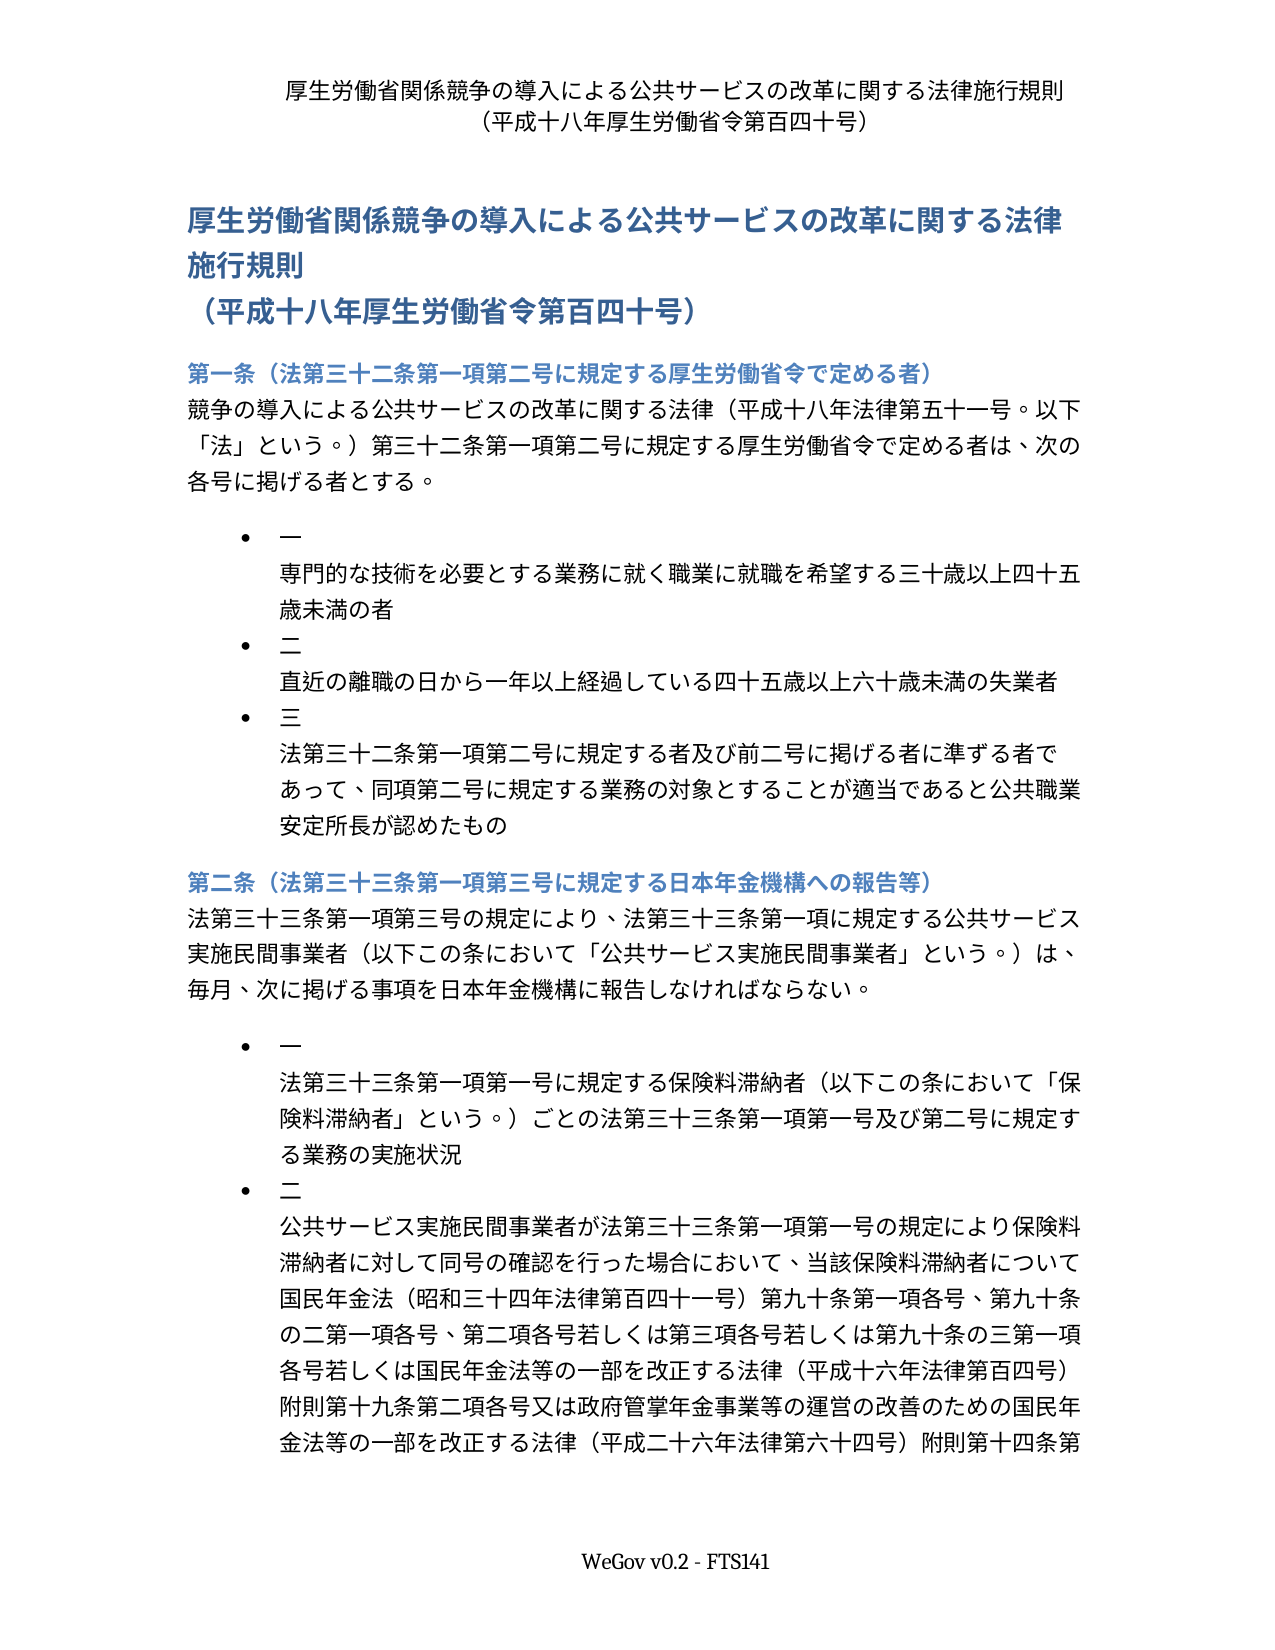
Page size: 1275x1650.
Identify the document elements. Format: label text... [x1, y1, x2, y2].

list 二 直近の離職の日から一年以上経過している四十五歳以上六十歳未満の失業者 [242, 630, 1087, 697]
list 一 法第三十三条第一項第一号に規定する保険料滞納者（以下この条において「保険料滞納者」という。）ごとの法第三十三条第一項第一号及び第二号に規定する業務の実施状況 [242, 1031, 1087, 1170]
subtitle 第二条（法第三十三条第一項第三号に規定する日本年金機構への報告等） [187, 867, 1087, 898]
list 一 専門的な技術を必要とする業務に就く職業に就職を希望する三十歳以上四十五歳未満の者 [242, 522, 1087, 625]
subtitle 第一条（法第三十二条第一項第二号に規定する厚生労働省令で定める者） [187, 358, 1087, 389]
text 法第三十三条第一項第三号の規定により、法第三十三条第一項に規定する公共サービス実施民間事業者（以下この条において「公共サービス実施民間事業者」という。）は、毎月、次に掲げる事項を日本年金機構に報告しなければならない。 [187, 902, 1087, 1006]
list 三 法第三十二条第一項第二号に規定する者及び前二号に掲げる者に準ずる者であって、同項第二号に規定する業務の対象とすることが適当であると公共職業安定所長が認めたもの [242, 702, 1087, 841]
subtitle 厚生労働省関係競争の導入による公共サービスの改革に関する法律施行規則 （平成十八年厚生労働省令第百四十号） [187, 200, 1087, 331]
text 競争の導入による公共サービスの改革に関する法律（平成十八年法律第五十一号。以下「法」という。）第三十二条第一項第二号に規定する厚生労働省令で定める者は、次の各号に掲げる者とする。 [187, 394, 1087, 497]
